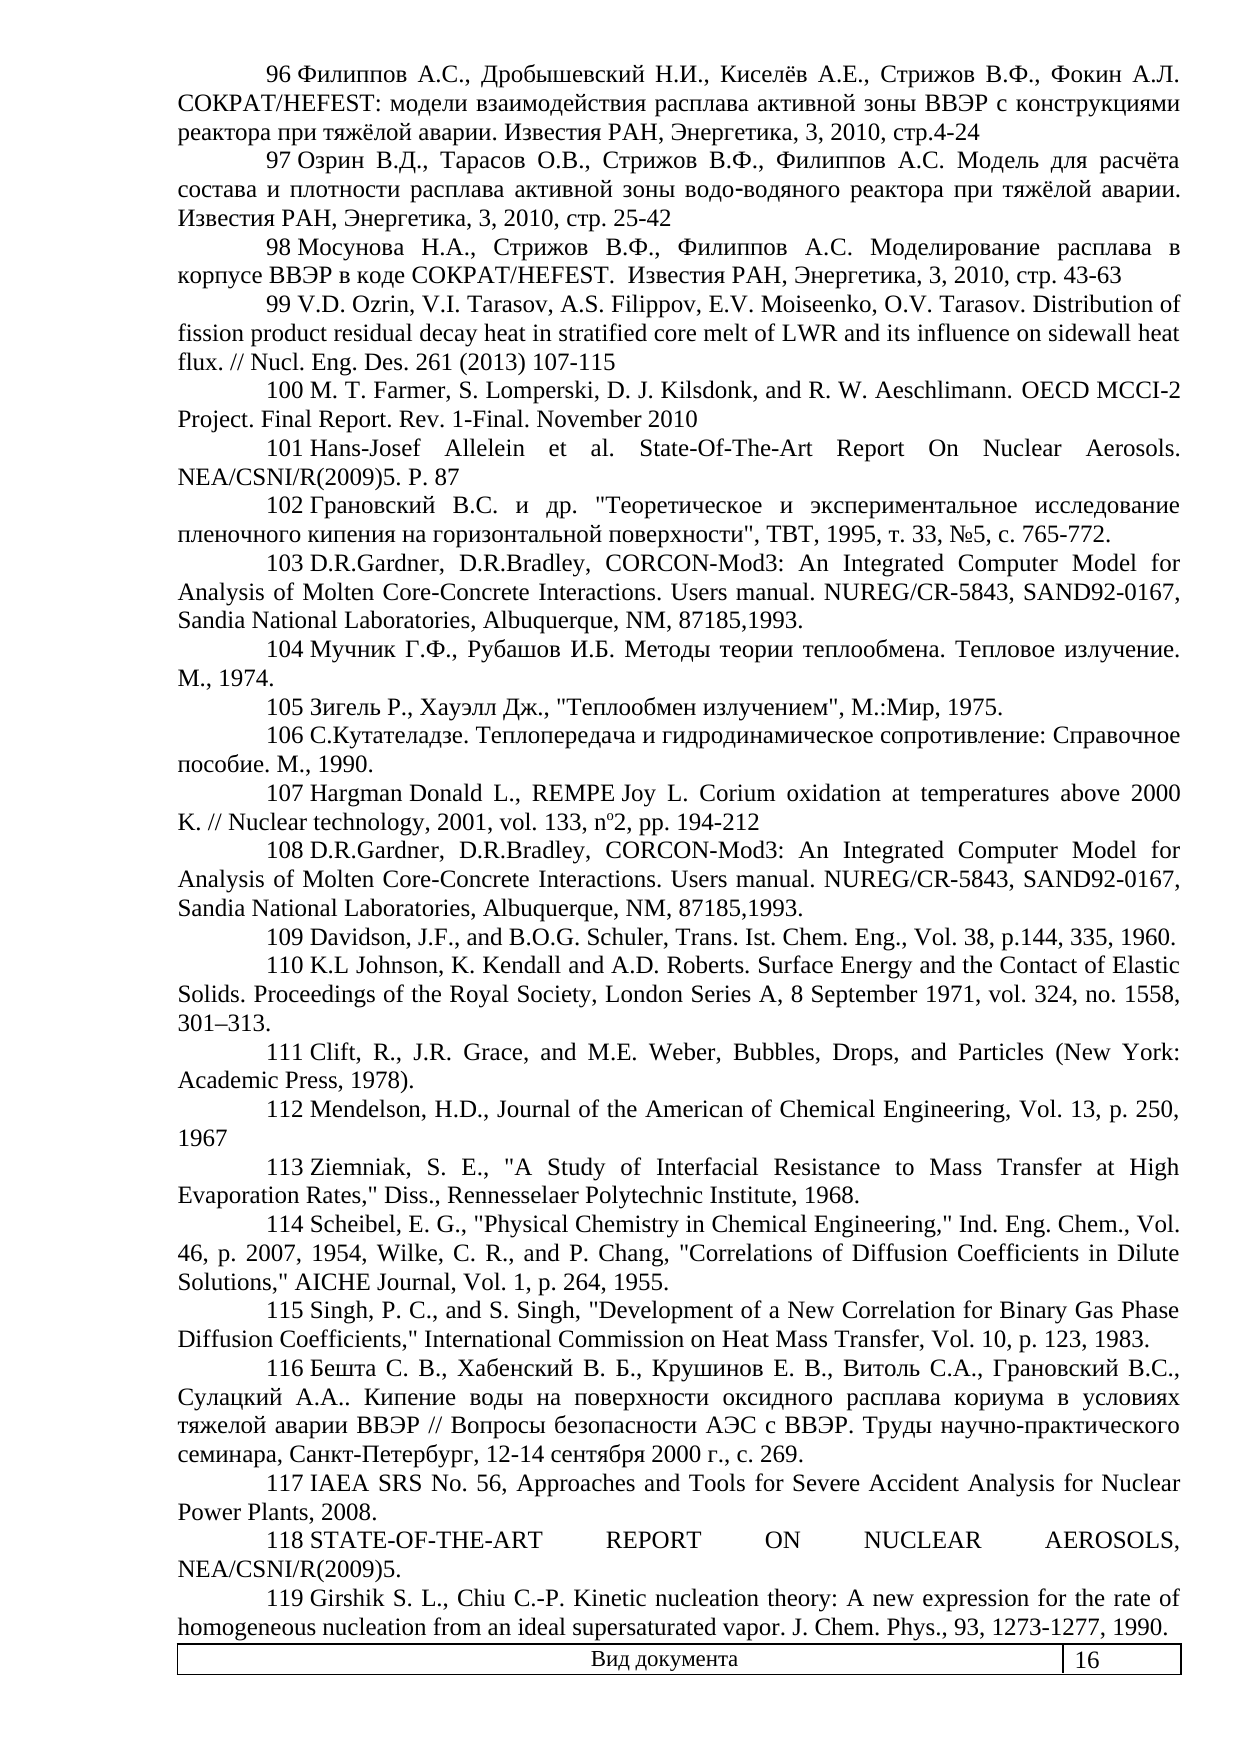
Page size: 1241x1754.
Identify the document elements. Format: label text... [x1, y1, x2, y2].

list Филиппов А.С., Дробышевский Н.И., Киселёв А.Е., Стрижов В.Ф., Фокин А.Л. СОКРАТ/HEFEST: модели взаимодействия расплава активной зоны ВВЭР с конструкциями реактора при тяжёлой аварии. Известия РАН, Энергетика, 3, 2010, cтр.4-24 [177, 59, 1181, 145]
list С.Кутателадзе. Теплопередача и гидродинамическое сопротивление: Справочное пособие. М., 1990. [177, 720, 1181, 778]
list Davidson, J.F., and B.O.G. Schuler, Trans. Ist. Chem. Eng., Vol. 38, p.144, 335, 1960. [177, 922, 1181, 950]
list K.L Johnson, K. Kendall and A.D. Roberts. Surface Energy and the Contact of Elastic Solids. Proceedings of the Royal Society, London Series A, 8 September 1971, vol. 324, no. 1558, 301–313. [177, 950, 1181, 1037]
list Singh, P. C., and S. Singh, "Development of a New Correlation for Binary Gas Phase Diffusion Coefficients," International Commission on Heat Mass Transfer, Vol. 10, p. 123, 1983. [177, 1295, 1181, 1353]
list STATE-OF-THE-ART REPORT ON NUCLEAR AEROSOLS, NEA/CSNI/R(2009)5. [177, 1525, 1181, 1583]
list Clift, R., J.R. Grace, and M.E. Weber, Bubbles, Drops, and Particles (New York: Academic Press, 1978). [177, 1037, 1181, 1094]
list Зигель Р., Хауэлл Дж., "Теплообмен излучением", М.:Мир, 1975. [177, 692, 1181, 720]
list Scheibel, E. G., "Physical Chemistry in Chemical Engineering," Ind. Eng. Chem., Vol. 46, p. 2007, 1954, Wilke, C. R., and P. Chang, "Correlations of Diffusion Coefficients in Dilute Solutions," AICHE Journal, Vol. 1, p. 264, 1955. [177, 1209, 1181, 1295]
list Hans-Josef Allelein et al. State-Of-The-Art Report On Nuclear Aerosols. NEA/CSNI/R(2009)5. Р. 87 [177, 433, 1181, 490]
list Girshik S. L., Chiu C.-P. Kinetic nucleation theory: A new expression for the rate of homogeneous nucleation from an ideal supersaturated vapor. J. Chem. Phys., 93, 1273-1277, 1990. [177, 1583, 1181, 1640]
list Мучник Г.Ф., Рубашов И.Б. Методы теории теплообмена. Тепловое излучение. М., 1974. [177, 634, 1181, 692]
list D.R.Gardner, D.R.Bradley, CORCON-Mod3: An Integrated Computer Model for Analysis of Molten Core-Concrete Interactions. Users manual. NUREG/CR-5843, SAND92-0167, Sandia National Laboratories, Albuquerque, NM, 87185,1993. [177, 835, 1181, 922]
list Озрин В.Д., Тарасов О.В., Стрижов В.Ф., Филиппов А.С. Модель для расчёта состава и плотности расплава активной зоны водоводяного реактора при тяжёлой аварии. Известия РАН, Энергетика, 3, 2010, cтр. 25-42 [177, 145, 1181, 232]
list M. T. Farmer, S. Lomperski, D. J. Kilsdonk, and R. W. Aeschlimann. OECD MCCI-2 Project. Final Report. Rev. 1-Final. November 2010 [177, 375, 1181, 433]
list V.D. Ozrin, V.I. Tarasov, A.S. Filippov, E.V. Moiseenko, O.V. Tarasov. Distribution of fission product residual decay heat in stratified core melt of LWR and its influence on sidewall heat flux. // Nucl. Eng. Des. 261 (2013) 107-115 [177, 289, 1181, 375]
list IAEA SRS No. 56, Approaches and Tools for Severe Accident Analysis for Nuclear Power Plants, 2008. [177, 1468, 1181, 1525]
list Mendelson, H.D., Journal of the American of Chemical Engineering, Vol. 13, p. 250, 1967 [177, 1094, 1181, 1152]
list Hargman Donald L., REMPE Joy L. Corium oxidation at temperatures above 2000 K. // Nuclear technology, 2001, vol. 133, no2, pp. 194-212 [177, 778, 1181, 835]
list Мосунова Н.А., Стрижов В.Ф., Филиппов А.C. Моделирование расплава в корпусе ВВЭР в коде СОКРАТ/HEFEST. Известия РАН, Энергетика, 3, 2010, cтр. 43-63 [177, 232, 1181, 289]
list Ziemniak, S. E., "A Study of Interfacial Resistance to Mass Transfer at High Evaporation Rates," Diss., Rennesselaer Polytechnic Institute, 1968. [177, 1152, 1181, 1209]
list D.R.Gardner, D.R.Bradley, CORCON-Mod3: An Integrated Computer Model for Analysis of Molten Core-Concrete Interactions. Users manual. NUREG/CR-5843, SAND92-0167, Sandia National Laboratories, Albuquerque, NM, 87185,1993. [177, 548, 1181, 634]
list Грановский В.С. и др. "Теоретическое и экспериментальное исследование пленочного кипения на горизонтальной поверхности", ТВТ, 1995, т. 33, №5, с. 765-772. [177, 490, 1181, 548]
list Бешта С. В., Хабенский В. Б., Крушинов Е. В., Витоль С.А., Грановский В.С., Сулацкий А.А.. Кипение воды на поверхности оксидного расплава кориума в условиях тяжелой аварии ВВЭР // Вопросы безопасности АЭС с ВВЭР. Труды научно-практического семинара, Санкт-Петербург, 12-14 сентября 2000 г., с. 269. [177, 1353, 1181, 1468]
